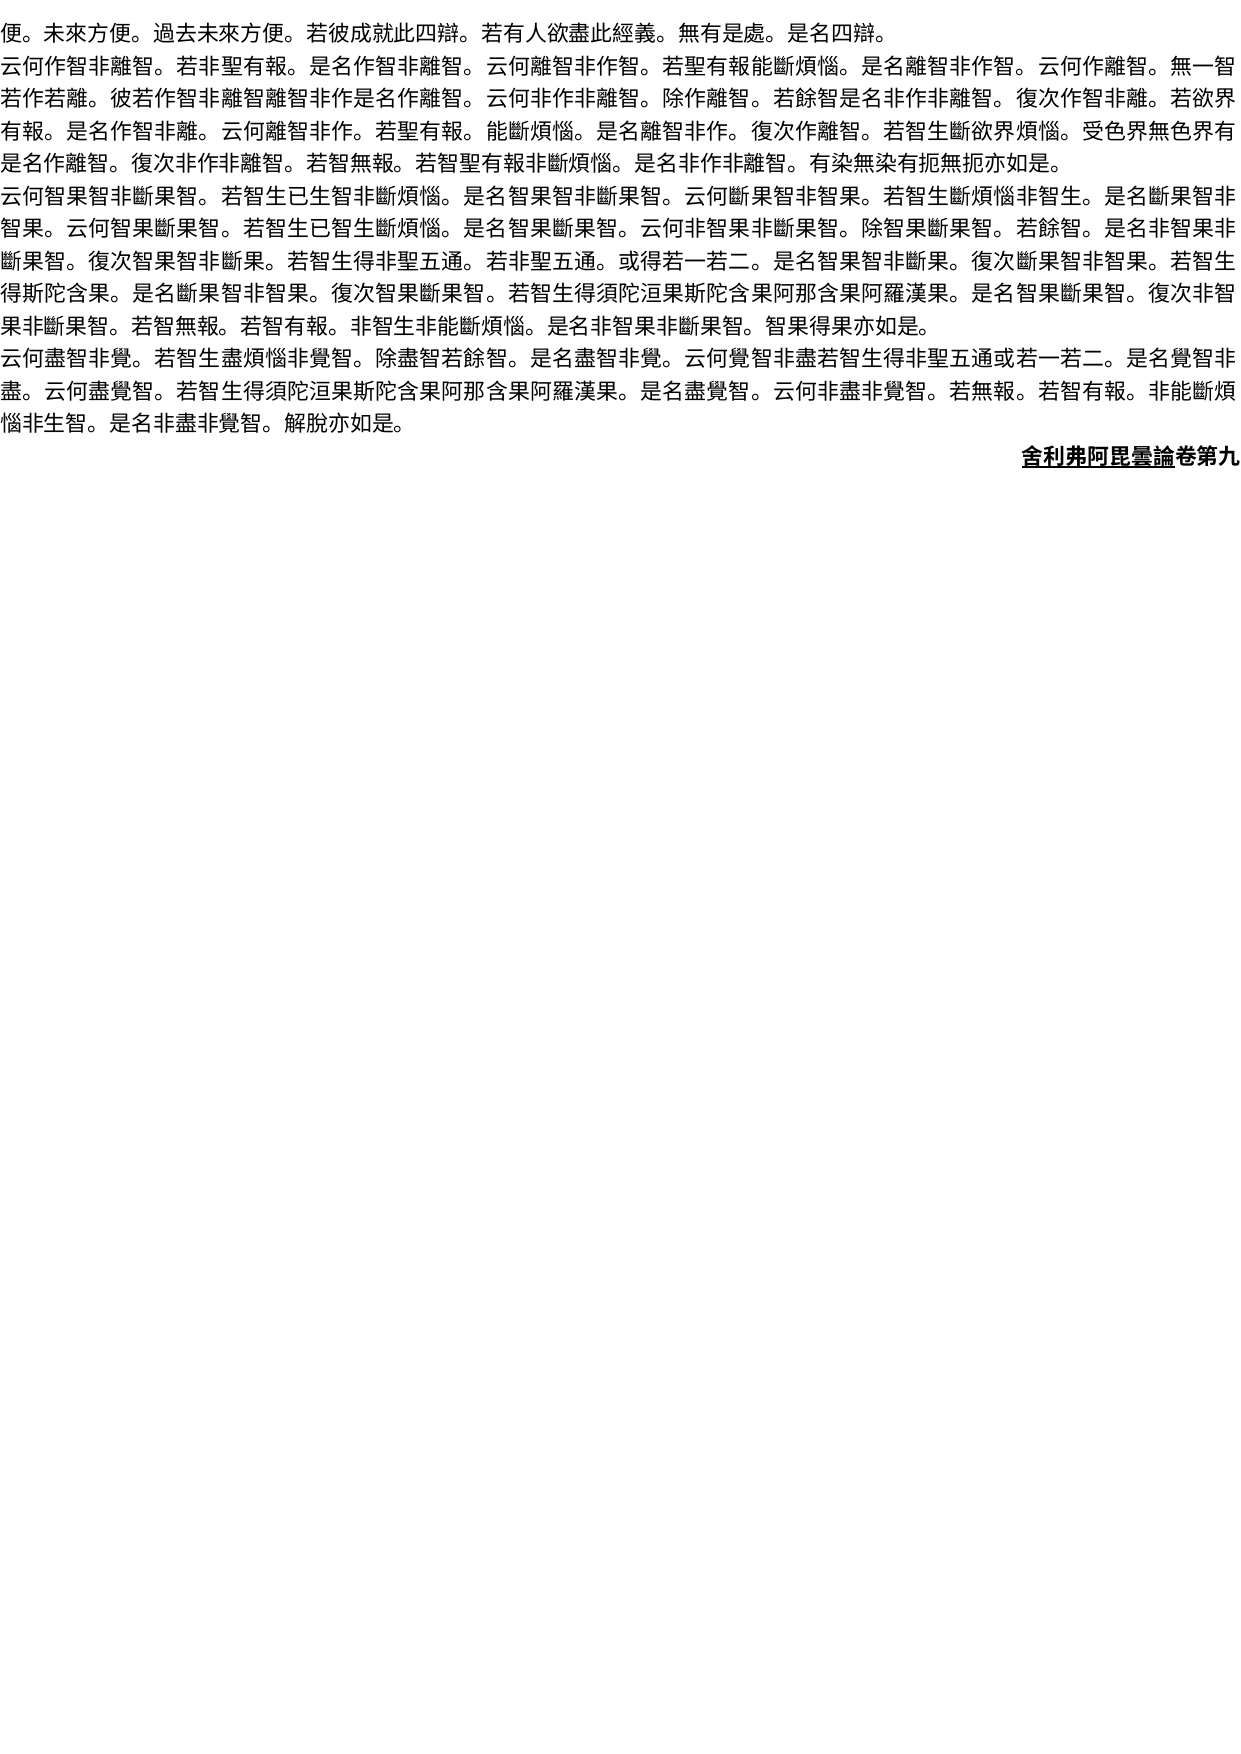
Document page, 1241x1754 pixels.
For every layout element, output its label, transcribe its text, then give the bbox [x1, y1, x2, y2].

text 舍利弗阿毘曇論卷第九 [0, 438, 1240, 471]
text 云何作智非離智。若非聖有報。是名作智非離智。云何離智非作智。若聖有報能斷煩惱。是名離智非作智。云何作離智。無一智若作若離。彼若作智非離智離智非作是名作離智。云何非作非離智。除作離智。若餘智是名非作非離智。復次作智非離。若欲界有報。是名作智非離。云何離智非作。若聖有報。能斷煩惱。是名離智非作。復次作離智。若智生斷欲界煩惱。受色界無色界有。是名作離智。復次非作非離智。若智無報。若智聖有報非斷煩惱。是名非作非離智。有染無染有扼無扼亦如是。 [0, 48, 1240, 178]
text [0, 16, 1240, 48]
text 云何盡智非覺。若智生盡煩惱非覺智。除盡智若餘智。是名盡智非覺。云何覺智非盡若智生得非聖五通或若一若二。是名覺智非盡。云何盡覺智。若智生得須陀洹果斯陀含果阿那含果阿羅漢果。是名盡覺智。云何非盡非覺智。若無報。若智有報。非能斷煩惱非生智。是名非盡非覺智。解脫亦如是。 [0, 341, 1240, 438]
text 云何智果智非斷果智。若智生已生智非斷煩惱。是名智果智非斷果智。云何斷果智非智果。若智生斷煩惱非智生。是名斷果智非智果。云何智果斷果智。若智生已智生斷煩惱。是名智果斷果智。云何非智果非斷果智。除智果斷果智。若餘智。是名非智果非斷果智。復次智果智非斷果。若智生得非聖五通。若非聖五通。或得若一若二。是名智果智非斷果。復次斷果智非智果。若智生得斯陀含果。是名斷果智非智果。復次智果斷果智。若智生得須陀洹果斯陀含果阿那含果阿羅漢果。是名智果斷果智。復次非智果非斷果智。若智無報。若智有報。非智生非能斷煩惱。是名非智果非斷果智。智果得果亦如是。 [0, 178, 1240, 341]
